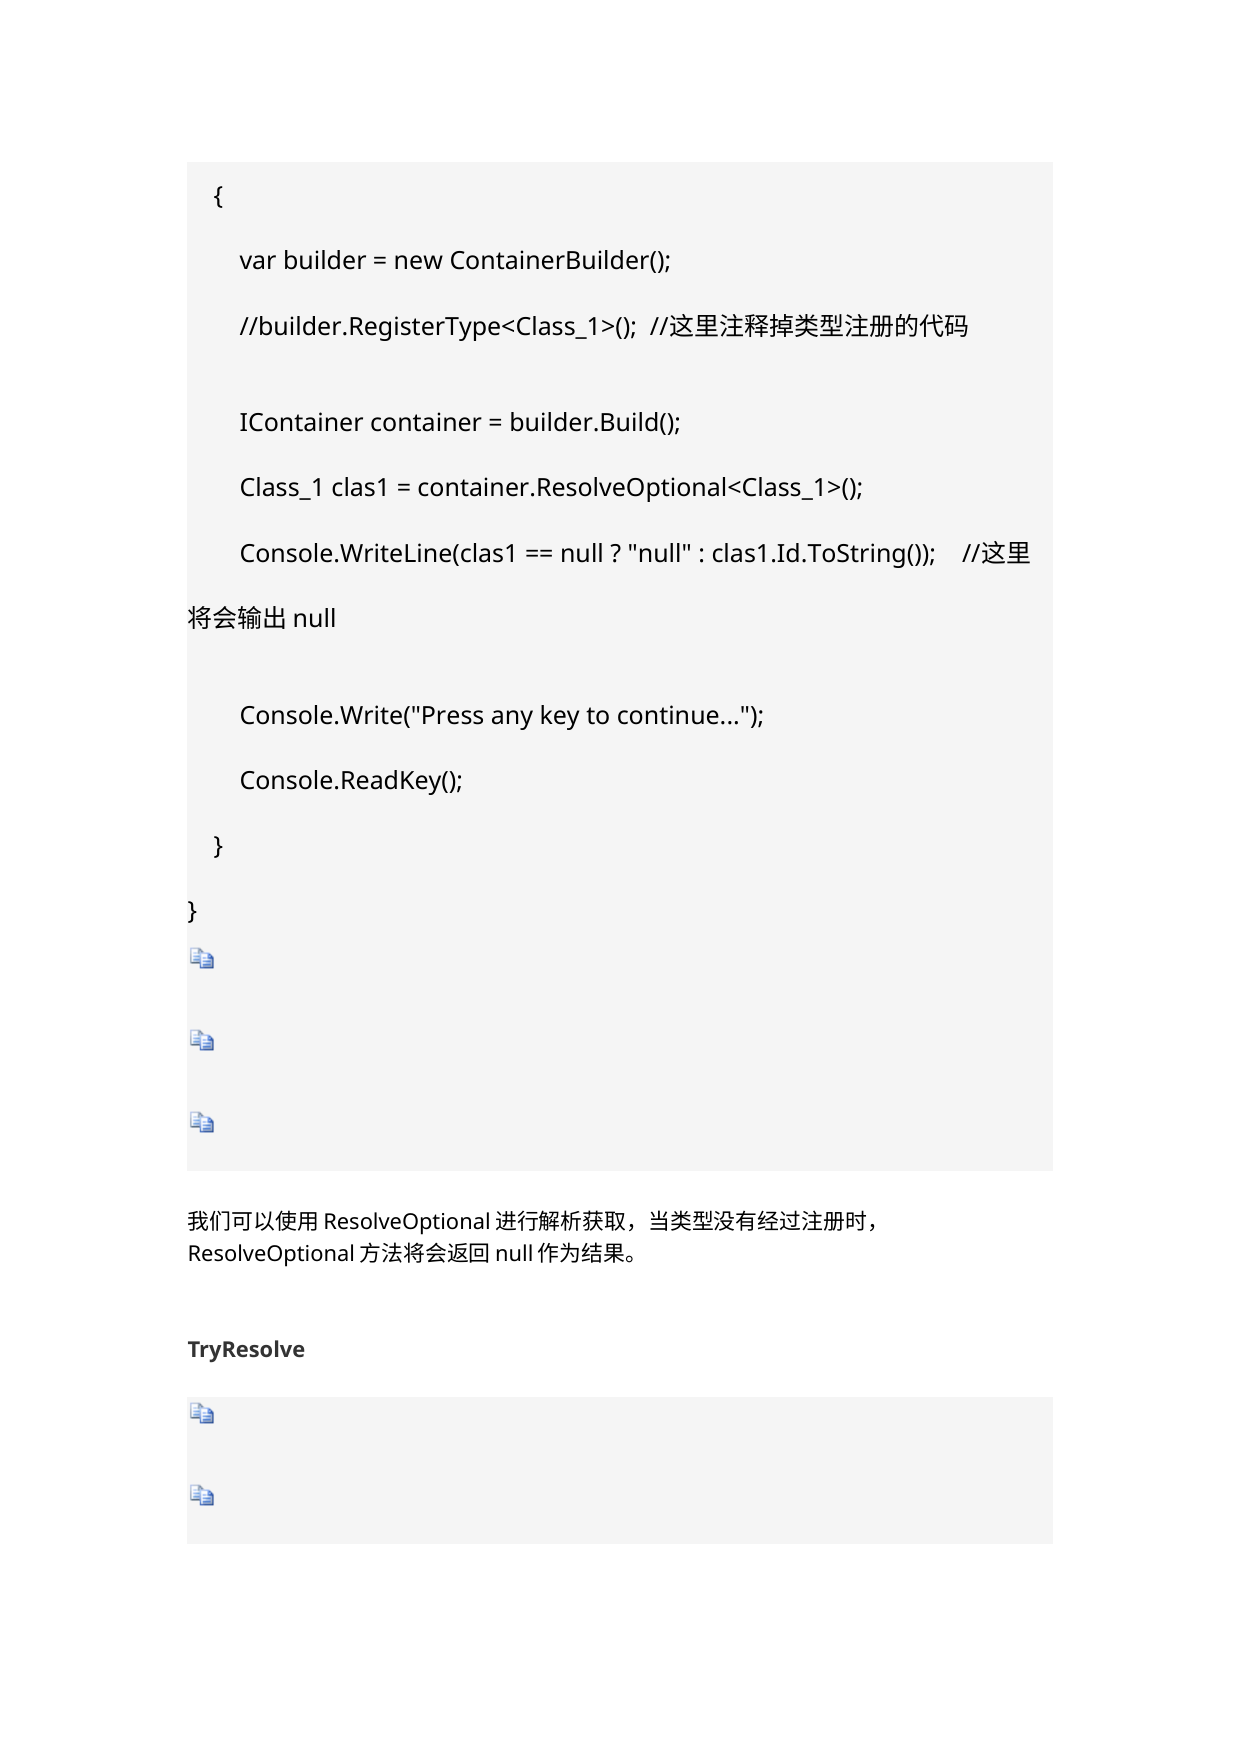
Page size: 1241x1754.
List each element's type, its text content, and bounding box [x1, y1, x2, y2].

text Console.ReadKey(); [187, 747, 1053, 812]
text { [187, 162, 1053, 227]
picture [187, 942, 219, 974]
text Console.Write("Press any key to continue..."); [187, 682, 1053, 747]
text //builder.RegisterType<Class_1>(); //这里注释掉类型注册的代码 [187, 292, 1053, 357]
picture [187, 1023, 219, 1056]
subtitle TryResolve [187, 1332, 1053, 1365]
picture [187, 1479, 219, 1511]
text } [187, 877, 1053, 942]
text Console.WriteLine(clas1 == null ? "null" : clas1.Id.ToString()); //这里将会输出null [187, 519, 1053, 649]
text Class_1 clas1 = container.ResolveOptional<Class_1>(); [187, 454, 1053, 519]
text var builder = new ContainerBuilder(); [187, 227, 1053, 292]
text } [187, 812, 1053, 877]
picture [187, 1397, 219, 1429]
text IContainer container = builder.Build(); [187, 389, 1053, 454]
text 我们可以使用ResolveOptional进行解析获取，当类型没有经过注册时，ResolveOptional方法将会返回null作为结果。 [187, 1203, 1053, 1268]
picture [187, 1106, 219, 1138]
